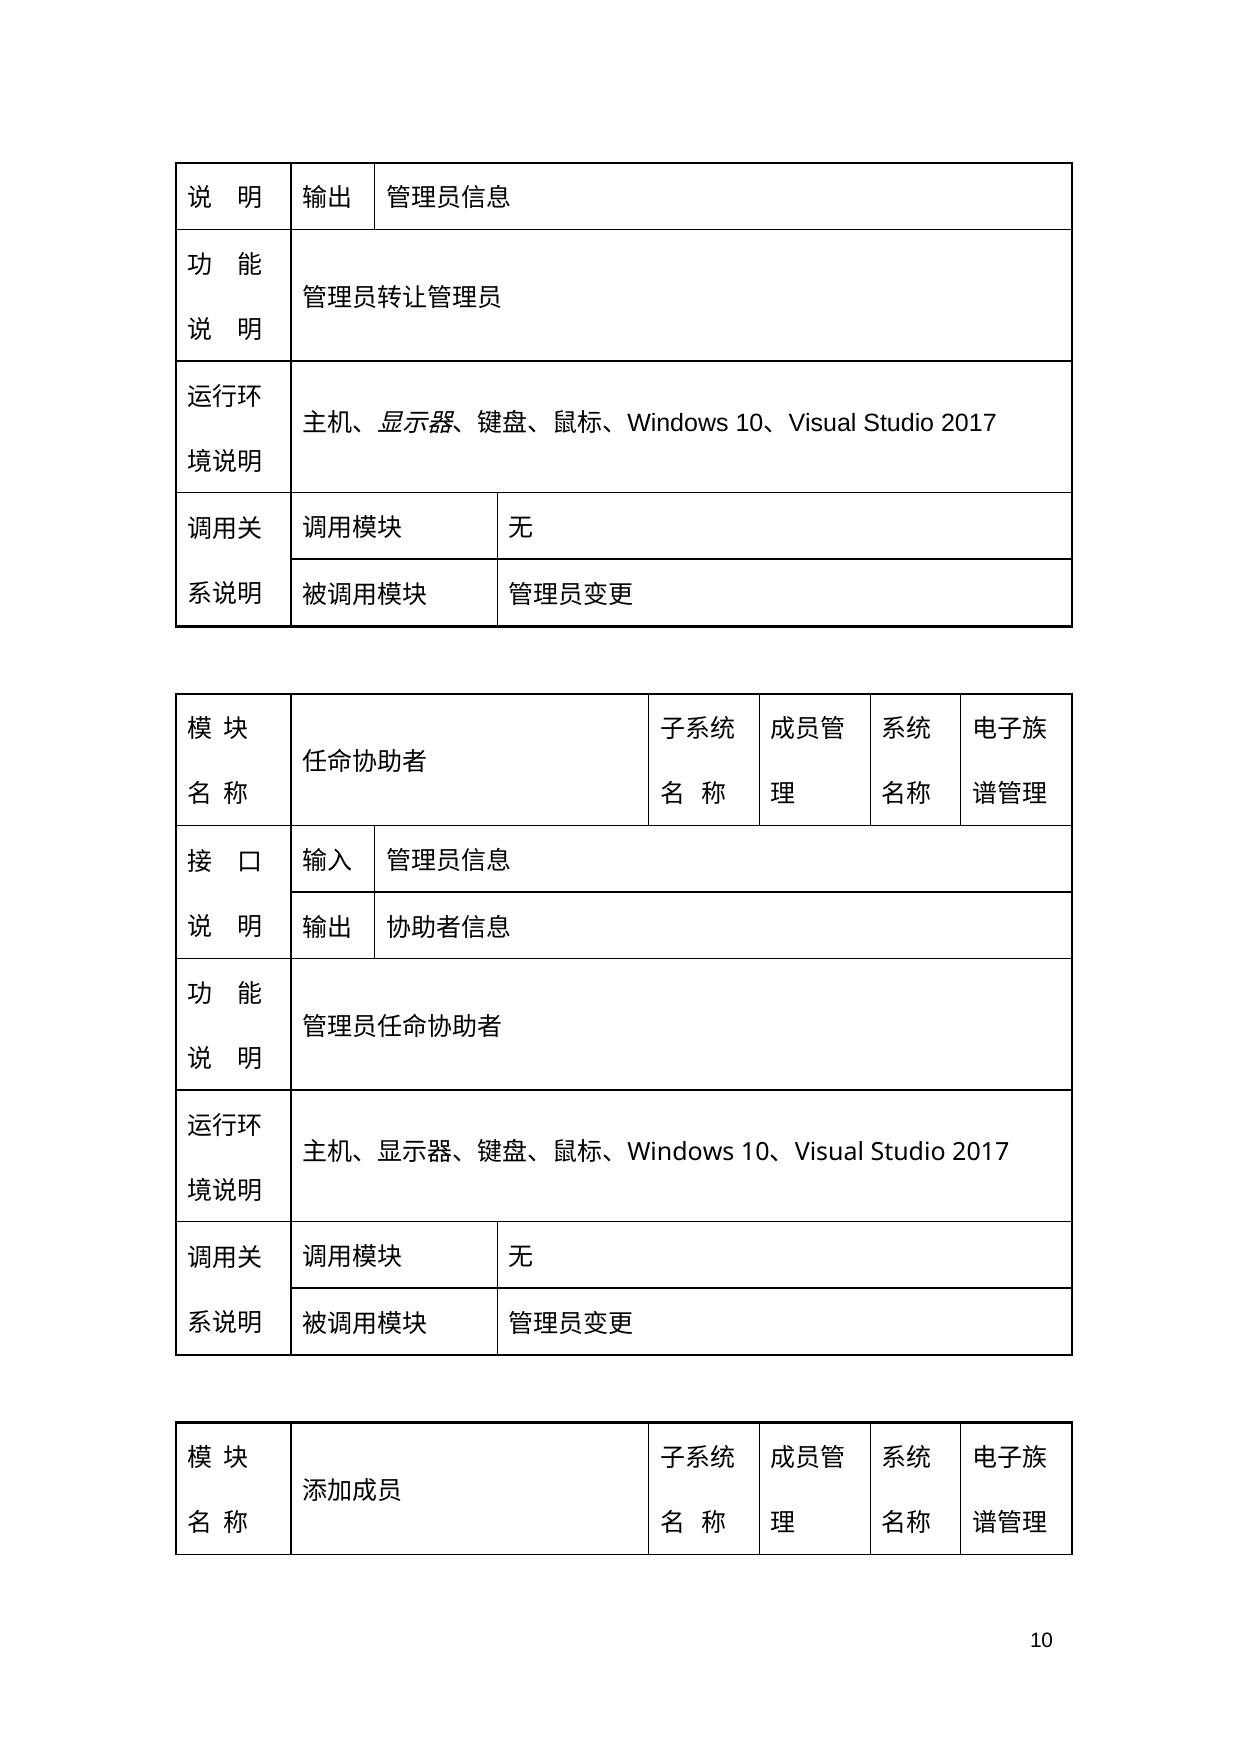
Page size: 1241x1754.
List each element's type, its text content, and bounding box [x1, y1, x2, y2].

table_header 模 块 名 称 [177, 1424, 290, 1553]
table_cell 功 能 说 明 [177, 959, 290, 1089]
table_header 子系统名 称 [649, 695, 759, 824]
table_header 成员管理 [760, 695, 870, 824]
table_header 系统 名称 [871, 695, 960, 824]
table_cell 主机、显示器、键盘、鼠标、Windows 10、Visual Studio 2017 [292, 362, 1071, 492]
table_cell 管理员变更 [498, 560, 1071, 625]
table_cell 管理员任命协助者 [292, 959, 1071, 1089]
table_cell 接 口 说 明 [177, 826, 290, 958]
table_cell 无 [498, 493, 1071, 558]
table_header 电子族谱管理 [961, 695, 1071, 824]
table_cell 管理员信息 [375, 826, 1071, 891]
table_cell 调用关 系说明 [177, 1222, 290, 1354]
table_cell 管理员转让管理员 [292, 230, 1071, 360]
table_cell 协助者信息 [375, 893, 1071, 958]
table_cell 被调用模块 [292, 1289, 497, 1354]
table_cell 管理员信息 [375, 164, 1071, 228]
table_cell 输出 [292, 893, 374, 958]
table_cell 管理员变更 [498, 1289, 1071, 1354]
table_cell 被调用模块 [292, 560, 497, 625]
table_cell 功 能 说 明 [177, 230, 290, 360]
table_cell 调用模块 [292, 1222, 497, 1287]
table_header 任命协助者 [292, 695, 648, 824]
table_header 子系统名 称 [649, 1424, 759, 1553]
table_cell 运行环 境说明 [177, 1091, 290, 1221]
table_cell 输出 [292, 164, 374, 228]
table_cell 主机、显示器、键盘、鼠标、Windows 10、Visual Studio 2017 [292, 1091, 1071, 1221]
table_header 模 块 名 称 [177, 695, 290, 824]
table_cell 接 口 说 明 [177, 164, 290, 228]
table_header 系统 名称 [871, 1424, 960, 1553]
table_header 成员管理 [760, 1424, 870, 1553]
table_cell 无 [498, 1222, 1071, 1287]
table_cell 调用关 系说明 [177, 493, 290, 625]
table_cell 运行环 境说明 [177, 362, 290, 492]
table_cell 调用模块 [292, 493, 497, 558]
table_cell 输入 [292, 826, 374, 891]
table_header 电子族谱管理 [961, 1424, 1071, 1553]
table_header 添加成员 [292, 1424, 648, 1553]
